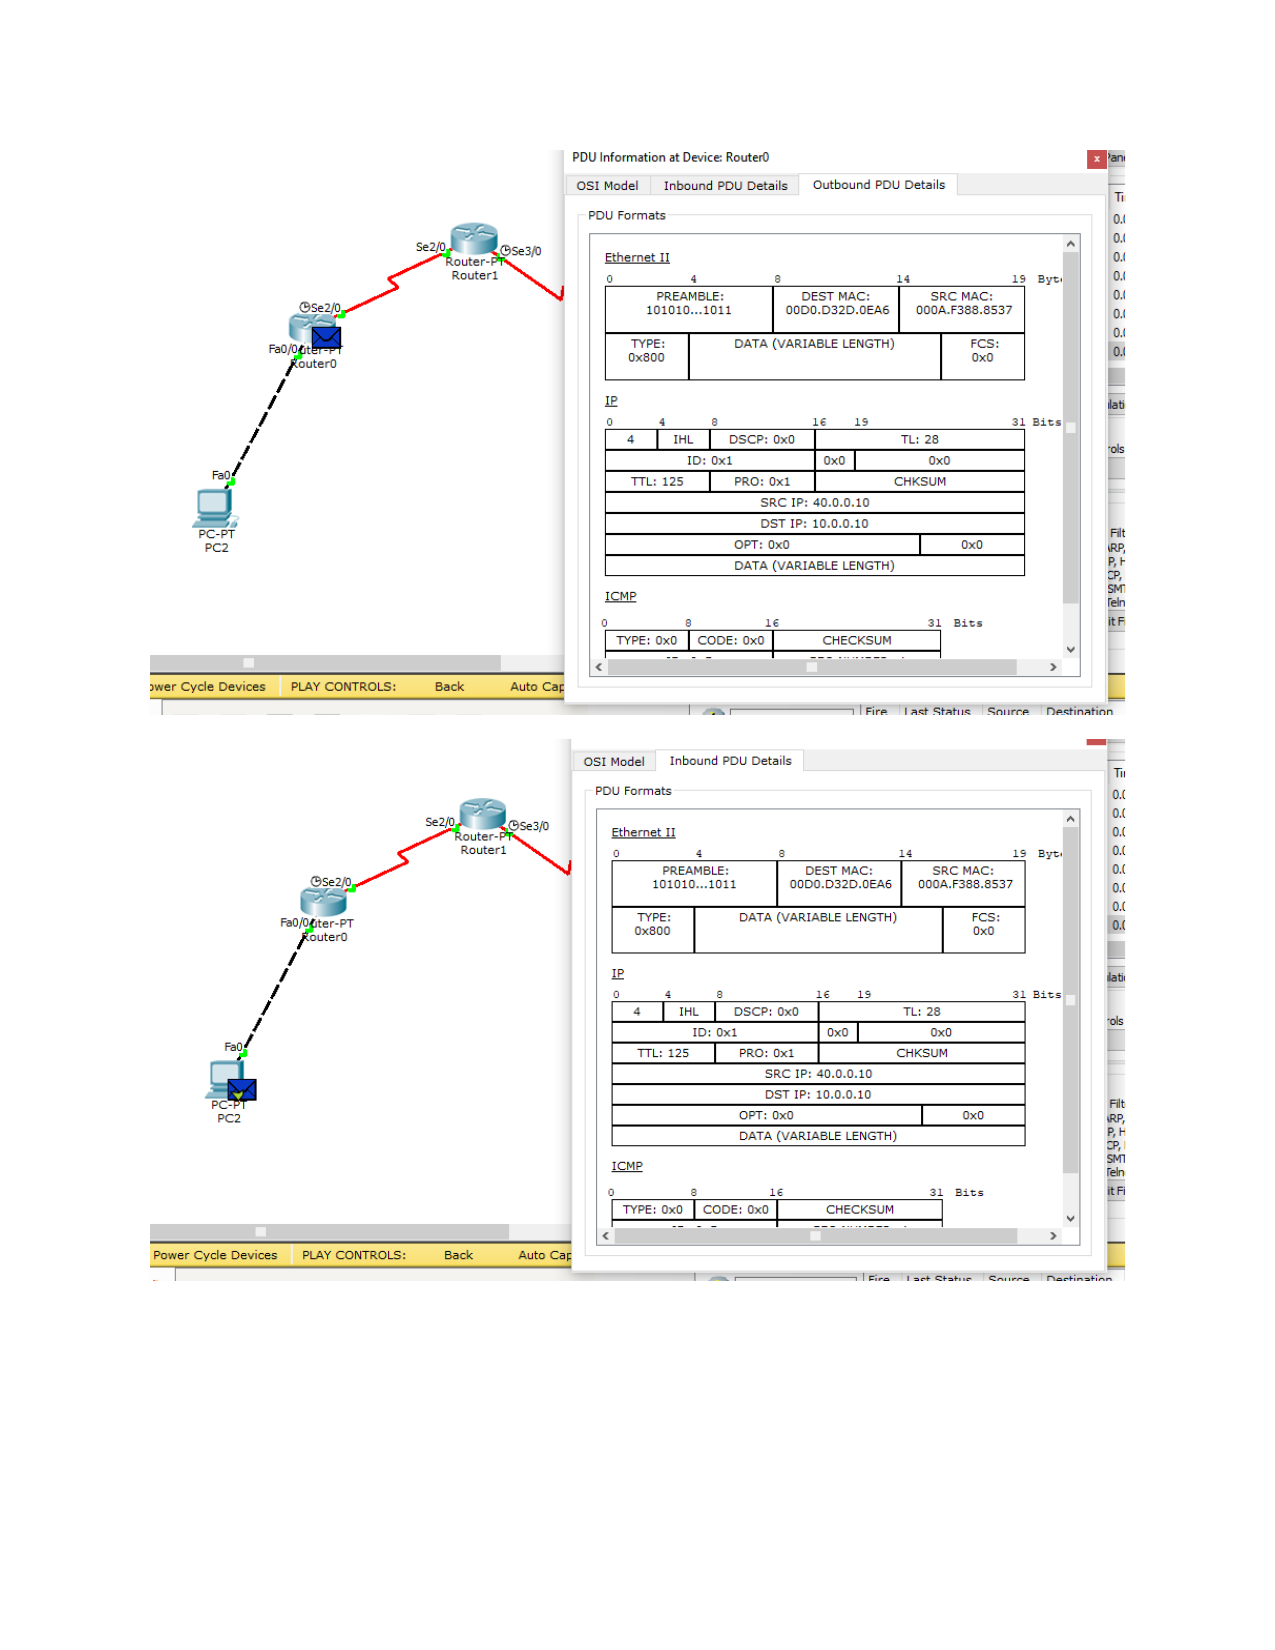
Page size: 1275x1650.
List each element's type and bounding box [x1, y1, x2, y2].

picture [150, 739, 1125, 1281]
picture [150, 150, 1125, 715]
